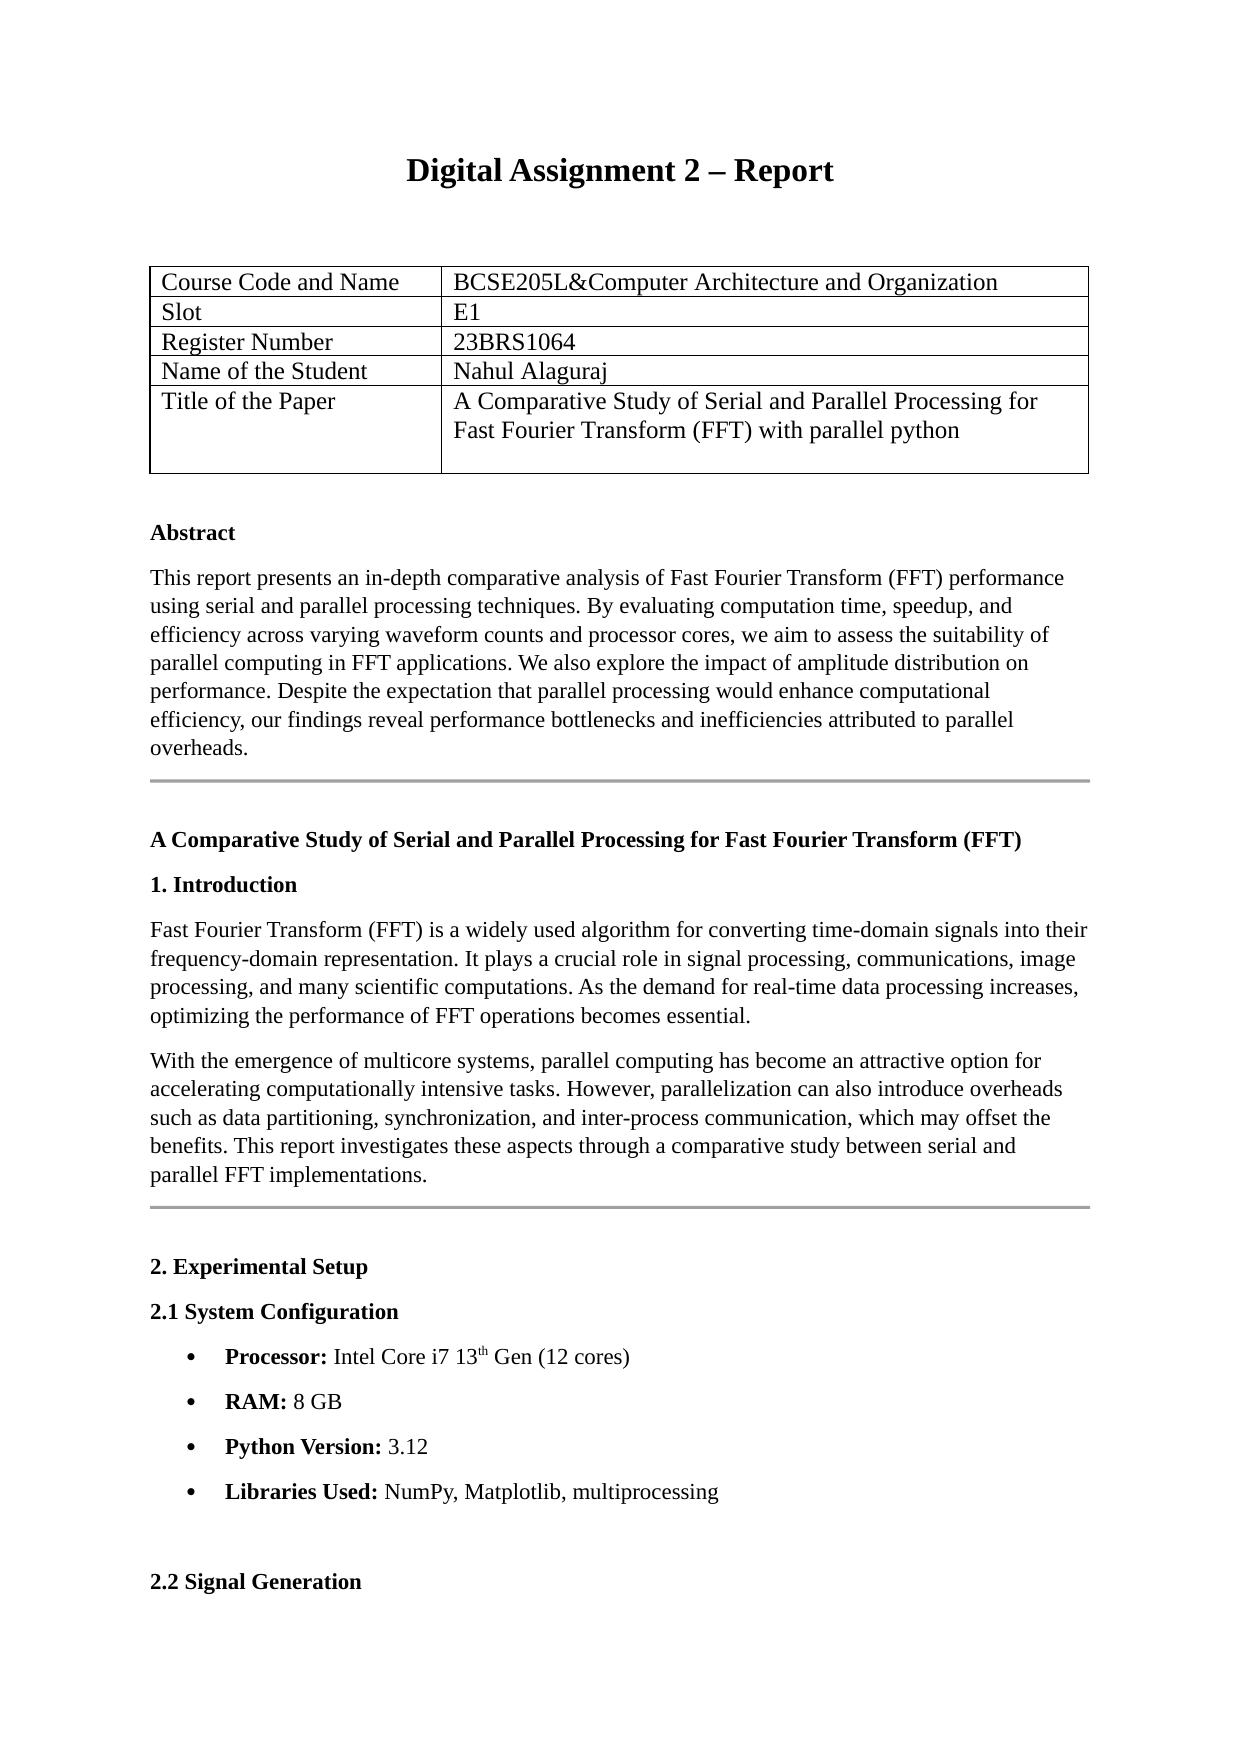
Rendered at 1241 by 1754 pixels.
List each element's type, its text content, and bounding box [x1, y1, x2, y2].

table_cell 23BRS1064 [442, 327, 1088, 355]
table_cell A Comparative Study of Serial and Parallel Processing for Fast Fourier Transform (FFT) with parallel python [442, 386, 1088, 472]
table_cell Register Number [151, 327, 441, 355]
text With the emergence of multicore systems, parallel computing has become an attractive option for accelerating computationally intensive tasks. However, parallelization can also introduce overheads such as data partitioning, synchronization, and inter-process communication, which may offset the benefits. This report investigates these aspects through a comparative study between serial and parallel FFT implementations. [150, 1047, 1090, 1187]
table_cell Slot [151, 297, 441, 326]
text Digital Assignment 2 – Report [150, 150, 1090, 188]
text Fast Fourier Transform (FFT) is a widely used algorithm for converting time-domain signals into their frequency-domain representation. It plays a crucial role in signal processing, communications, image processing, and many scientific computations. As the demand for real-time data processing increases, optimizing the performance of FFT operations becomes essential. [150, 917, 1090, 1028]
list RAM: 8 GB [187, 1388, 1090, 1414]
list Libraries Used: NumPy, Matplotlib, multiprocessing [187, 1478, 1090, 1504]
text This report presents an in-depth comparative analysis of Fast Fourier Transform (FFT) performance using serial and parallel processing techniques. By evaluating computation time, speedup, and efficiency across varying waveform counts and processor cores, we aim to assess the suitability of parallel computing in FFT applications. We also explore the impact of amplitude distribution on performance. Despite the expectation that parallel processing would enhance computational efficiency, our findings reveal performance bottlenecks and inefficiencies attributed to parallel overheads. [150, 564, 1090, 761]
text 2.2 Signal Generation [150, 1568, 1090, 1595]
table_cell Name of the Student [151, 356, 441, 385]
table_header BCSE205L&Computer Architecture and Organization [442, 267, 1088, 296]
table_cell E1 [442, 297, 1088, 326]
text A Comparative Study of Serial and Parallel Processing for Fast Fourier Transform (FFT) [150, 826, 1090, 853]
text 1. Introduction [150, 871, 1090, 898]
table_cell Title of the Paper [151, 386, 441, 472]
list Processor: Intel Core i7 13th Gen (12 cores) [187, 1343, 1090, 1369]
text Abstract [150, 519, 1090, 545]
table_cell Nahul Alaguraj [442, 356, 1088, 385]
text 2.1 System Configuration [150, 1298, 1090, 1324]
list Python Version: 3.12 [187, 1433, 1090, 1459]
text 2. Experimental Setup [150, 1253, 1090, 1279]
table_header Course Code and Name [151, 267, 441, 296]
